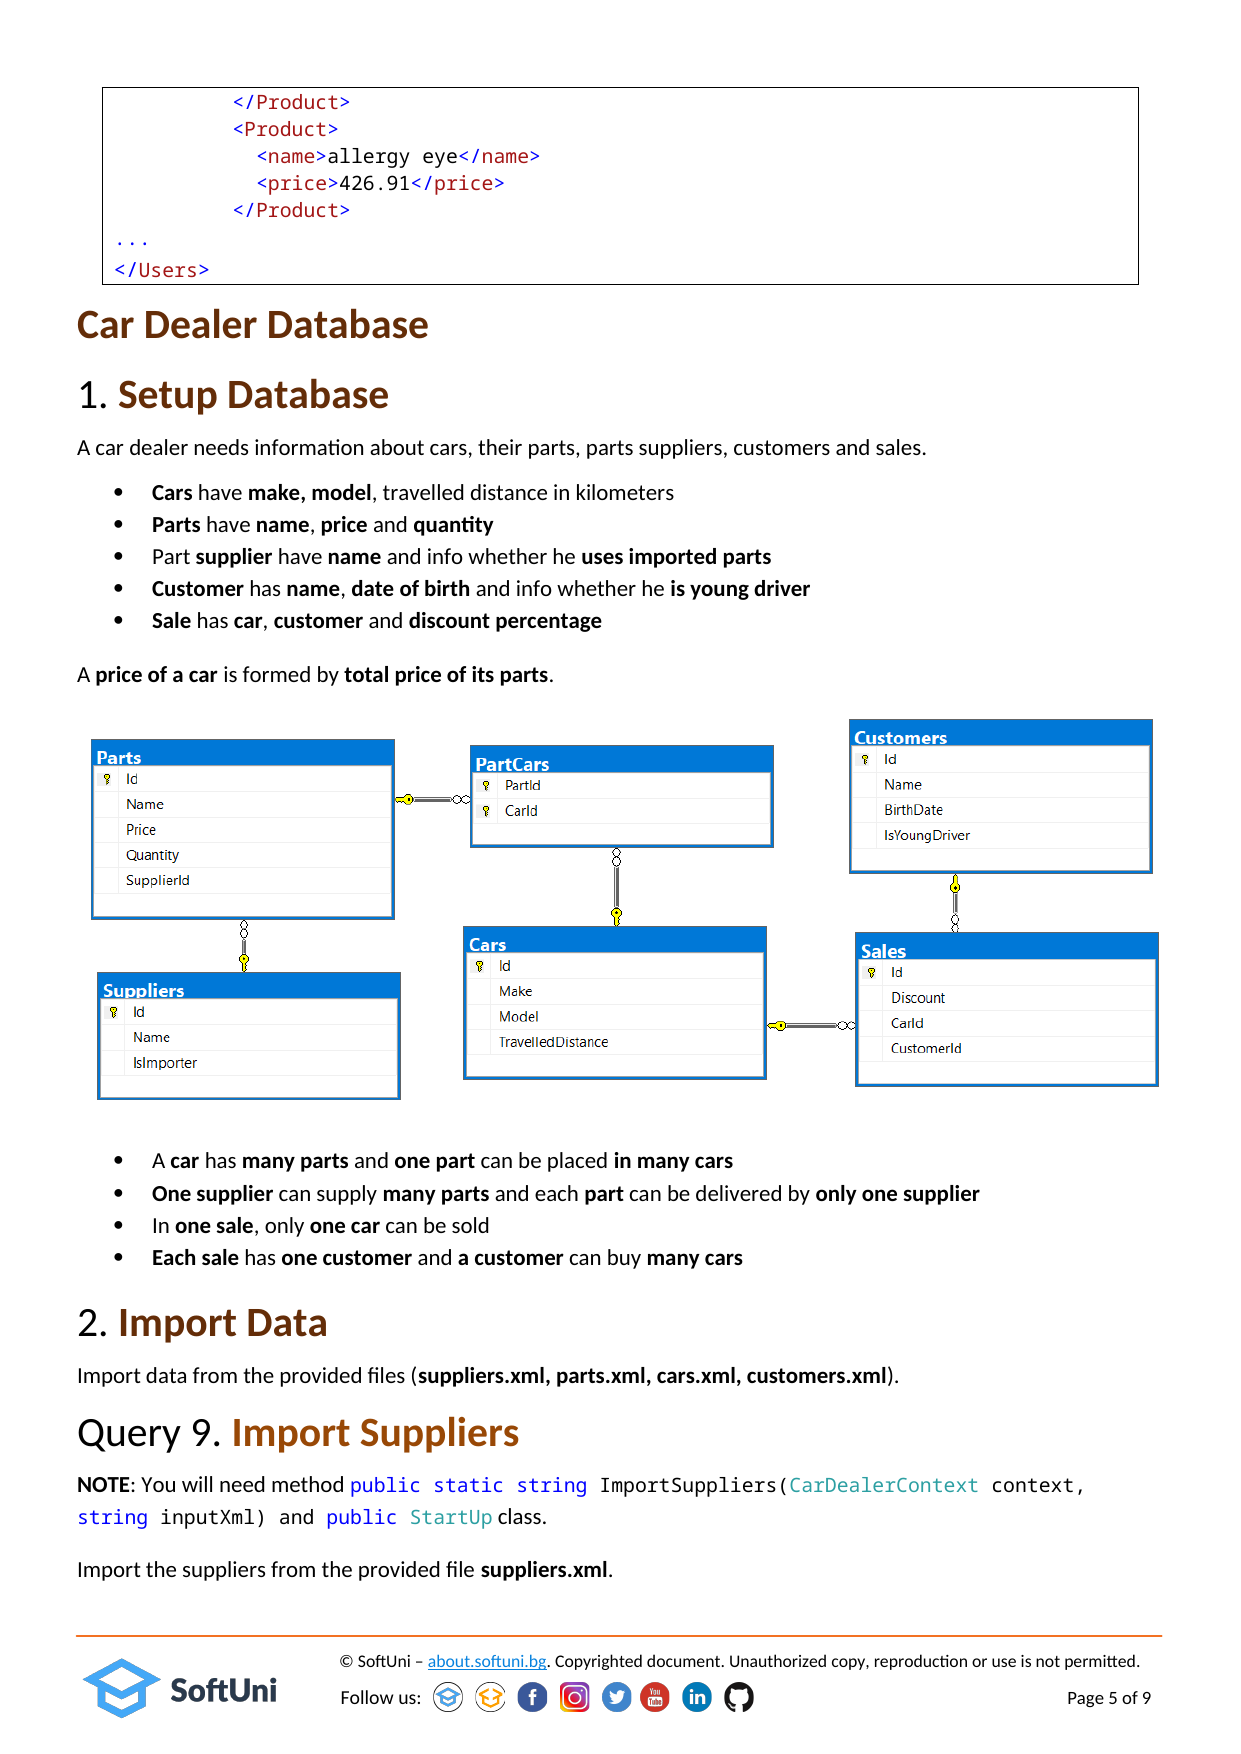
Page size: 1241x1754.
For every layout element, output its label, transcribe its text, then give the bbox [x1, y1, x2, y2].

subtitle Import Suppliers [77, 1406, 1163, 1456]
list Customer has name, date of birth and info whether he is young driver [114, 574, 1163, 602]
picture [560, 1682, 590, 1712]
list Each sale has one customer and a customer can buy many cars [114, 1243, 1163, 1271]
subtitle Import Data [77, 1296, 1163, 1347]
picture [433, 1682, 463, 1712]
list A car has many parts and one part can be placed in many cars [114, 1147, 1163, 1174]
text NOTE: You will need method public static string ImportSuppliers(CarDealerContext context, string inputXml) and public StartUp class. [77, 1470, 1163, 1531]
picture [696, 1694, 705, 1704]
picture [475, 1682, 505, 1712]
list Cars have make, model, travelled distance in kilometers [114, 478, 1163, 506]
picture [682, 1682, 691, 1691]
picture [640, 1682, 670, 1712]
subtitle Car Dealer Database [77, 298, 1163, 348]
picture [703, 1703, 712, 1712]
text Import data from the provided files (suppliers.xml, parts.xml, cars.xml, customers.xml). [77, 1361, 1163, 1389]
picture [703, 1682, 712, 1691]
list Part supplier have name and info whether he uses imported parts [114, 542, 1163, 570]
picture [724, 1682, 754, 1712]
picture [76, 712, 1185, 1130]
picture [517, 1682, 548, 1712]
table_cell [103, 88, 1138, 284]
subtitle Setup Database [77, 368, 1163, 419]
list Parts have name, price and quantity [114, 510, 1163, 538]
text Import the suppliers from the provided file suppliers.xml. [77, 1556, 1163, 1584]
list In one sale, only one car can be sold [114, 1211, 1163, 1239]
text A car dealer needs information about cars, their parts, parts suppliers, customers and sales. [77, 433, 1163, 461]
picture [602, 1682, 632, 1712]
list Sale has car, customer and discount percentage [114, 607, 1163, 635]
picture [76, 1653, 283, 1724]
list One supplier can supply many parts and each part can be delivered by only one supplier [114, 1179, 1163, 1207]
picture [682, 1703, 691, 1712]
text A price of a car is formed by total price of its parts. [77, 660, 1163, 688]
